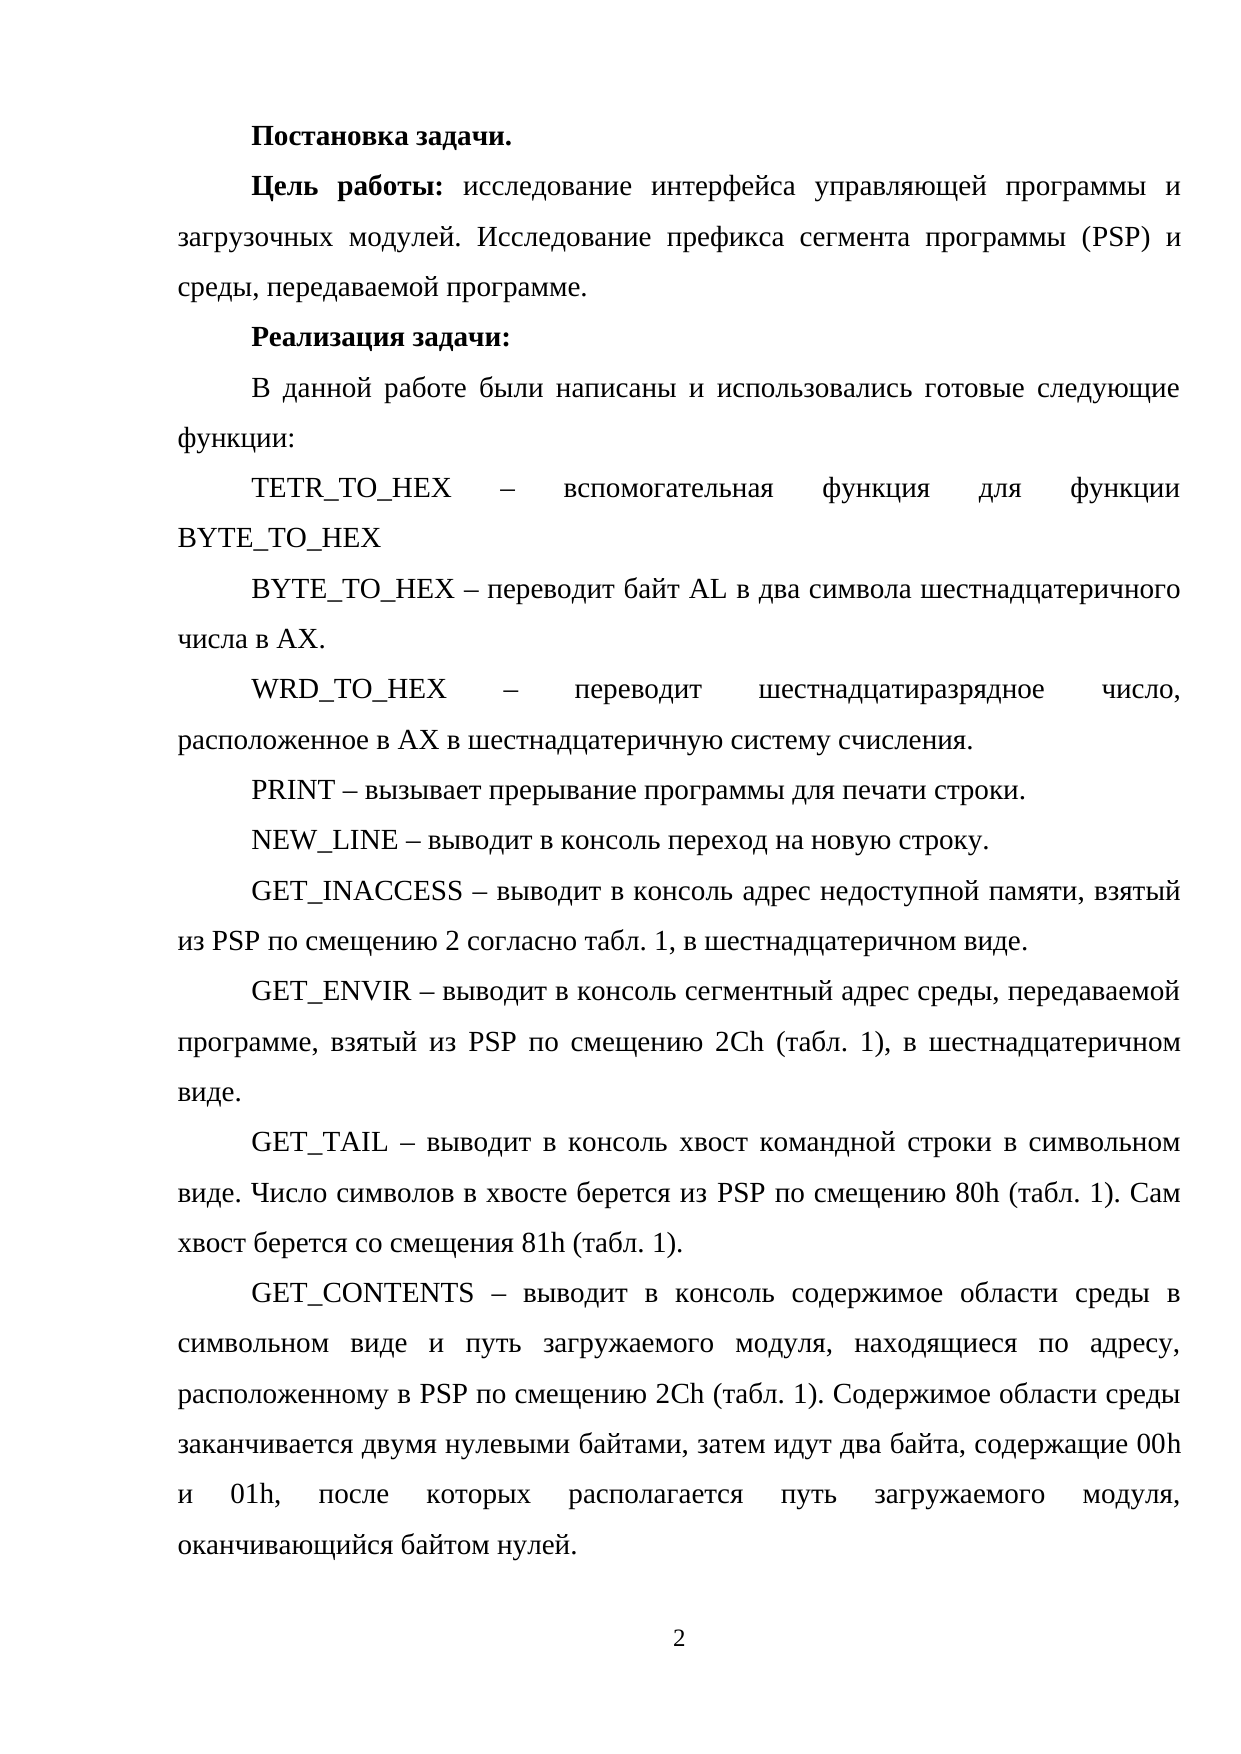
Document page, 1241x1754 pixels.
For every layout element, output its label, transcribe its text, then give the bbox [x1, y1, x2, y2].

text В данной работе были написаны и использовались готовые следующие функции: [177, 370, 1181, 453]
text GET_TAIL – выводит в консоль хвост командной строки в символьном виде. Число символов в хвосте берется из PSP по смещению 80h (табл. 1). Сам хвост берется со смещения 81h (табл. 1). [177, 1124, 1181, 1258]
text GET_ENVIR – выводит в консоль сегментный адрес среды, передаваемой программе, взятый из PSP по смещению 2Ch (табл. 1), в шестнадцатеричном виде. [177, 973, 1181, 1108]
text Постановка задачи. [177, 118, 1181, 152]
text GET_CONTENTS – выводит в консоль содержимое области среды в символьном виде и путь загружаемого модуля, находящиеся по адресу, расположенному в PSP по смещению 2Ch (табл. 1). Содержимое области среды заканчивается двумя нулевыми байтами, затем идут два байта, содержащие 00h и 01h, после которых располагается путь загружаемого модуля, оканчивающийся байтом нулей. [177, 1275, 1181, 1560]
text WRD_TO_HEX – переводит шестнадцатиразрядное число, расположенное в AX в шестнадцатеричную систему счисления. [177, 672, 1181, 755]
text Реализация задачи: [177, 319, 1181, 353]
text GET_INACCESS – выводит в консоль адрес недоступной памяти, взятый из PSP по смещению 2 согласно табл. 1, в шестнадцатеричном виде. [177, 873, 1181, 957]
text PRINT – вызывает прерывание программы для печати строки. [177, 772, 1181, 806]
text Цель работы: исследование интерфейса управляющей программы и загрузочных модулей. Исследование префикса сегмента программы (PSP) и среды, передаваемой программе. [177, 168, 1181, 303]
text NEW_LINE – выводит в консоль переход на новую строку. [177, 822, 1181, 856]
text BYTE_TO_HEX – переводит байт AL в два символа шестнадцатеричного числа в AX. [177, 571, 1181, 655]
text TETR_TO_HEX – вспомогательная функция для функции BYTE_TO_HEX [177, 470, 1181, 554]
